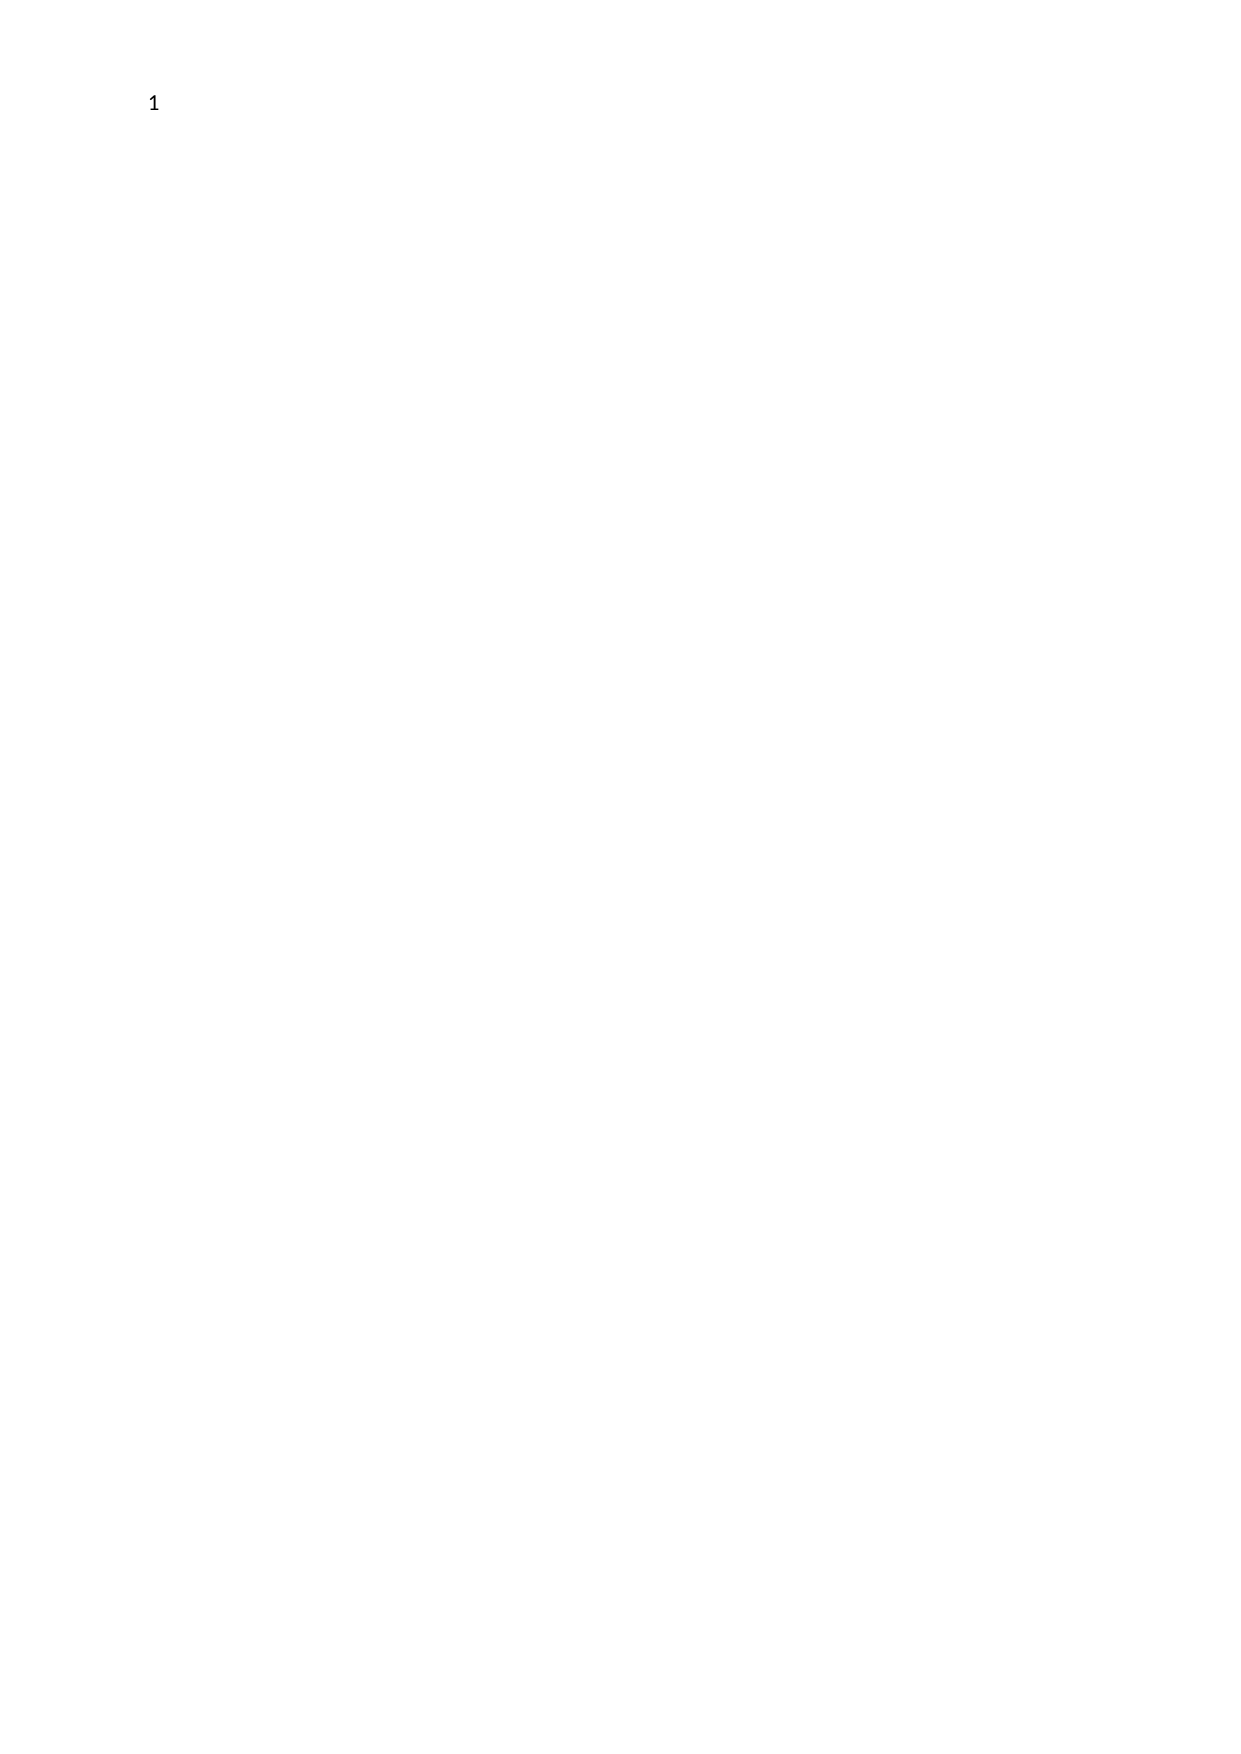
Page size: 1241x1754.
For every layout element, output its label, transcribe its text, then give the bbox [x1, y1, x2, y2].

text 1 [148, 88, 1152, 117]
